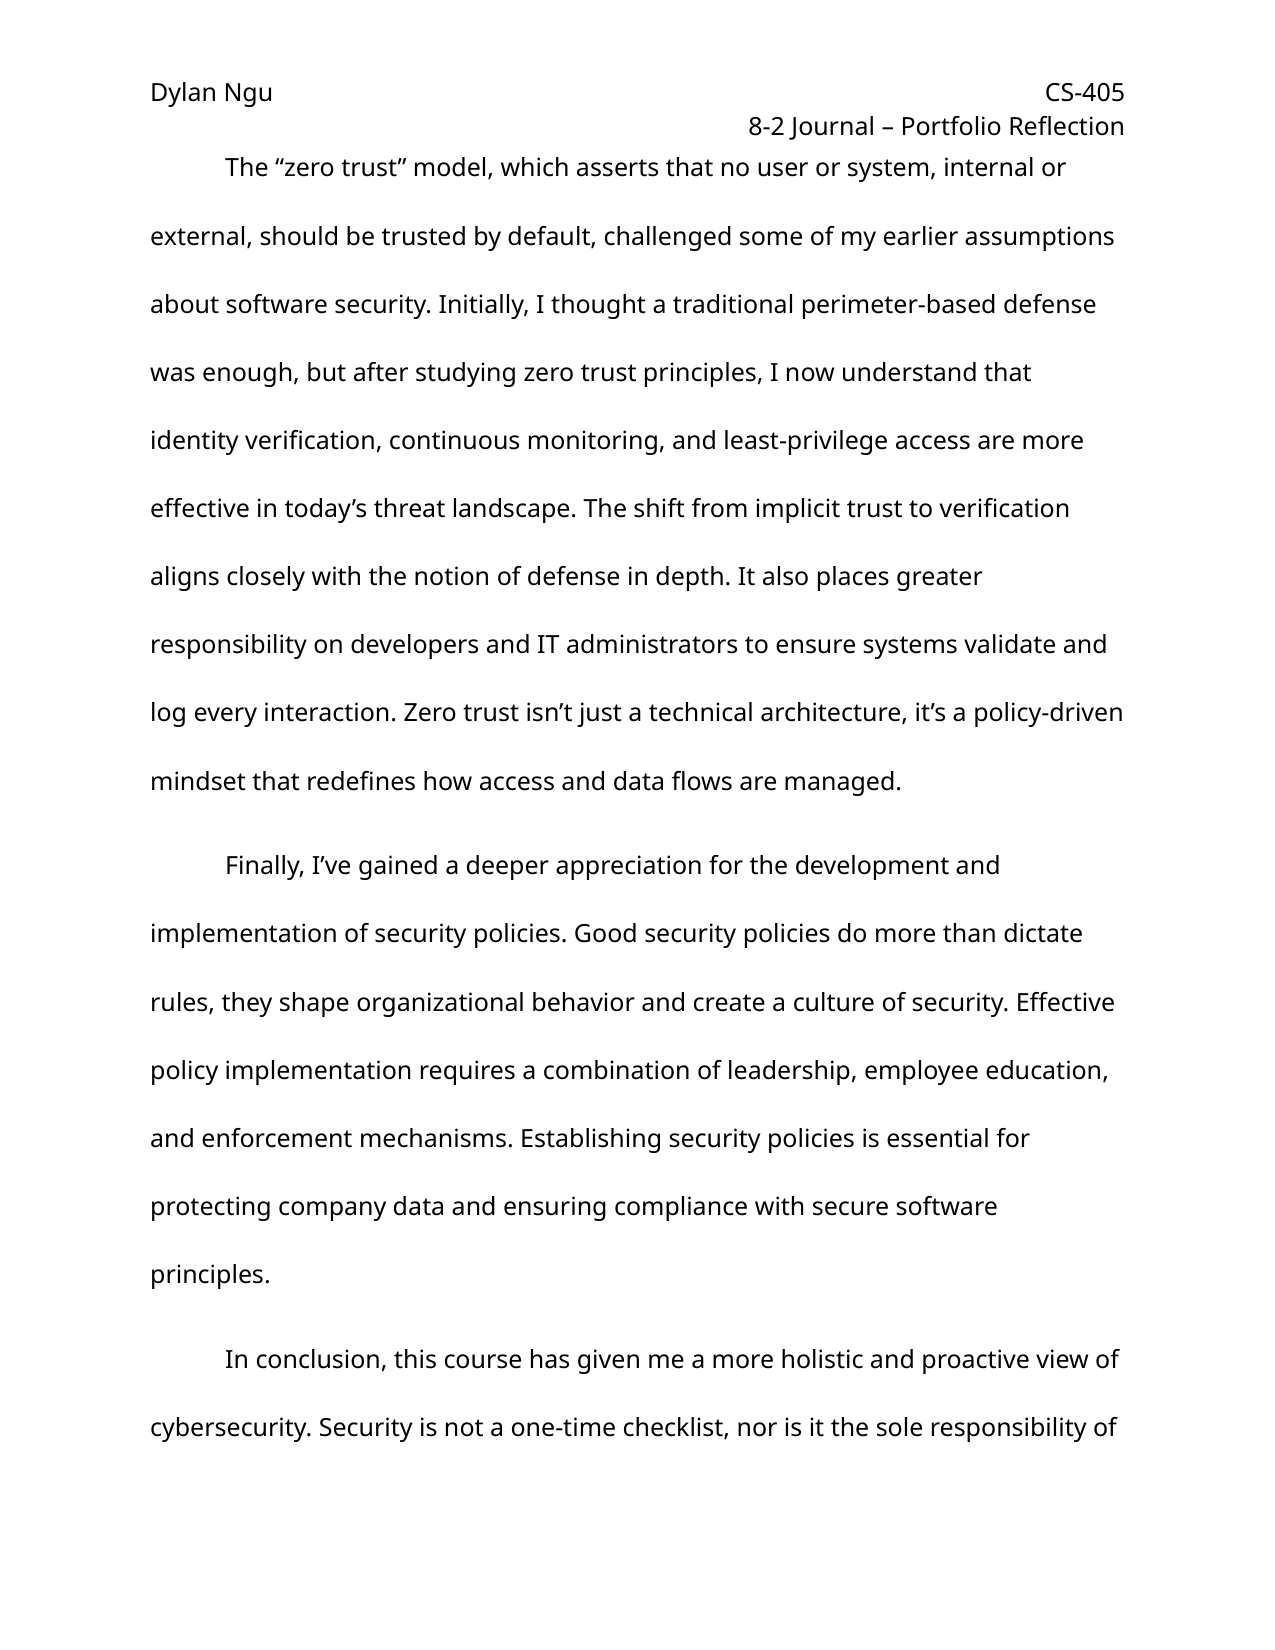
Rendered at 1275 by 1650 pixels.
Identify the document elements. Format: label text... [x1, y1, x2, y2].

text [150, 1341, 1125, 1444]
text The “zero trust” model, which asserts that no user or system, internal or external, should be trusted by default, challenged some of my earlier assumptions about software security. Initially, I thought a traditional perimeter-based defense was enough, but after studying zero trust principles, I now understand that identity verification, continuous monitoring, and least-privilege access are more effective in today’s threat landscape. The shift from implicit trust to verification aligns closely with the notion of defense in depth. It also places greater responsibility on developers and IT administrators to ensure systems validate and log every interaction. Zero trust isn’t just a technical architecture, it’s a policy-driven mindset that redefines how access and data flows are managed. [150, 150, 1125, 797]
text Finally, I’ve gained a deeper appreciation for the development and implementation of security policies. Good security policies do more than dictate rules, they shape organizational behavior and create a culture of security. Effective policy implementation requires a combination of leadership, employee education, and enforcement mechanisms. Establishing security policies is essential for protecting company data and ensuring compliance with secure software principles. [150, 848, 1125, 1291]
